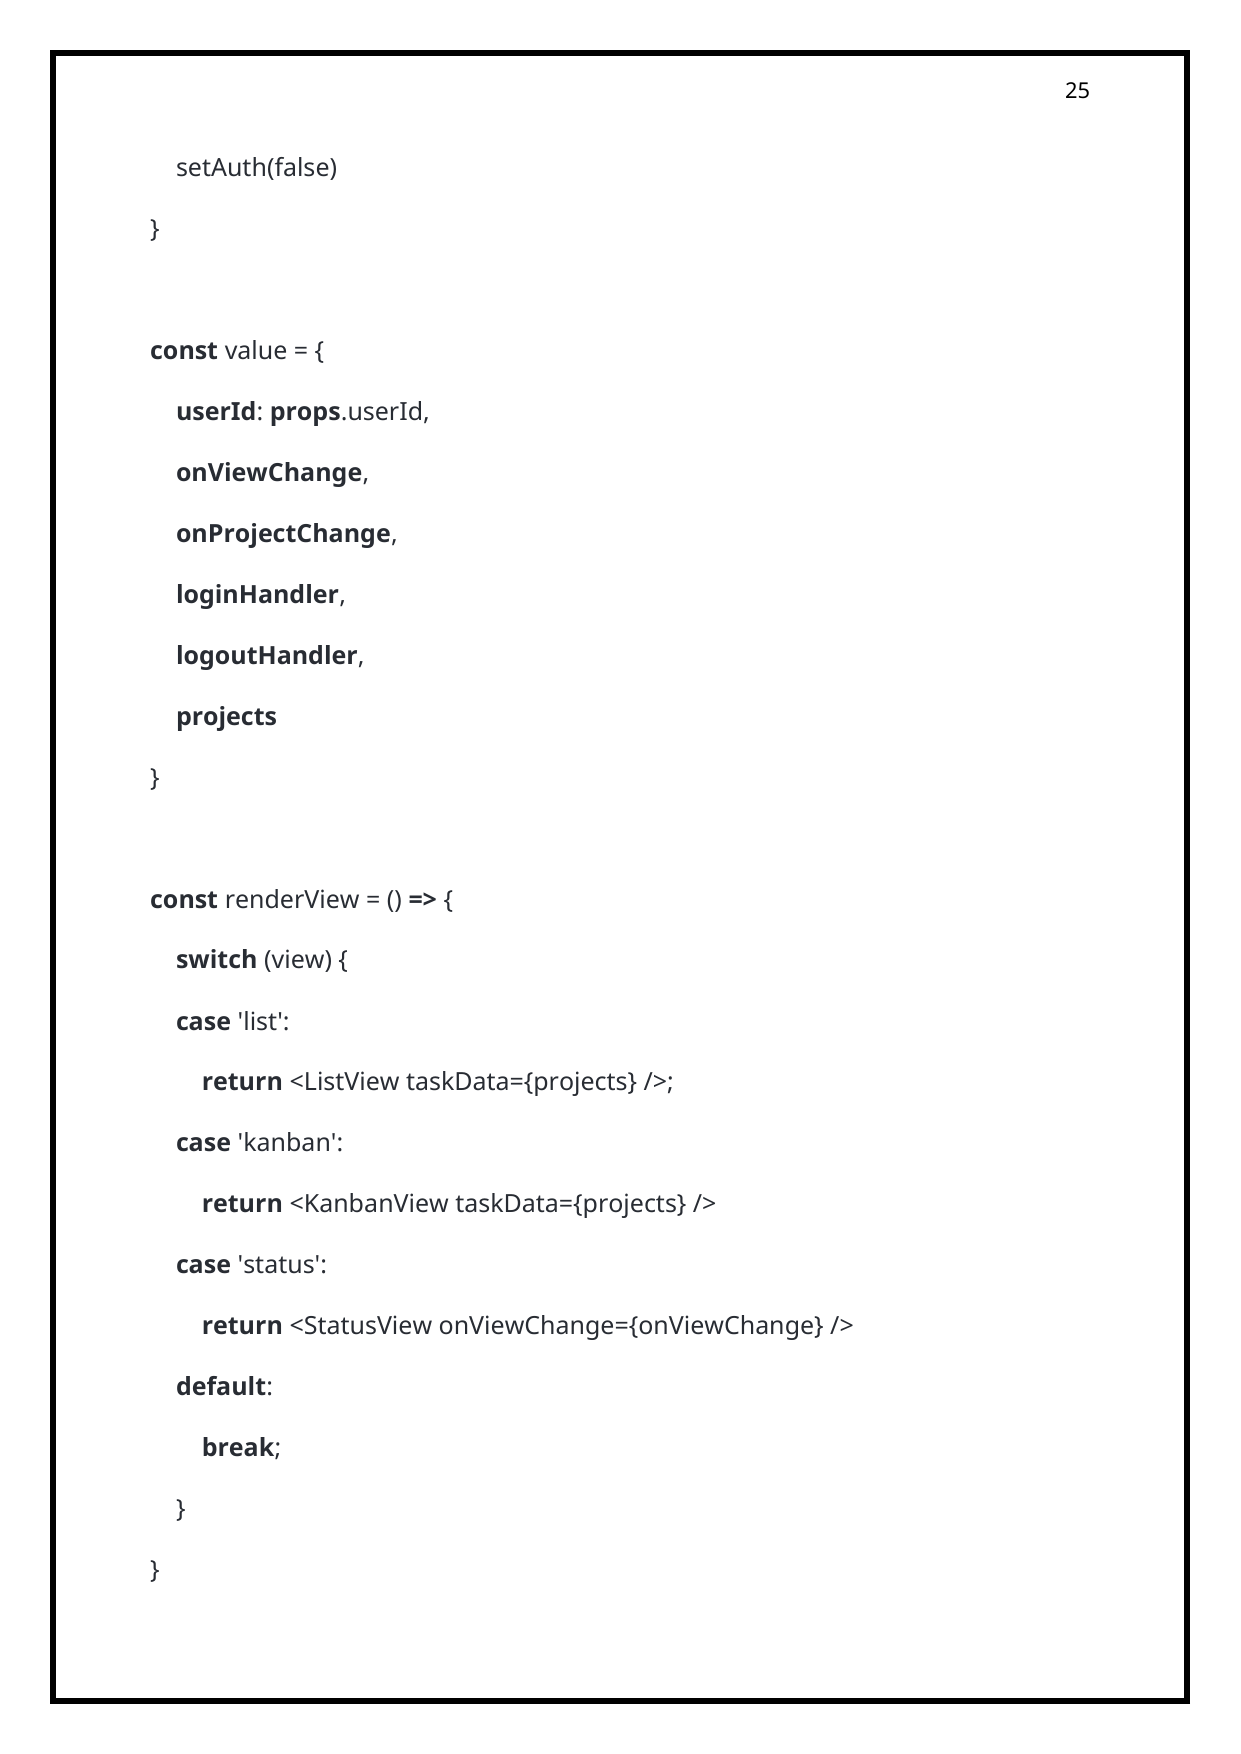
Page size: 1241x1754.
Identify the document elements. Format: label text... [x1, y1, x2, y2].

text case 'list': [150, 1003, 1090, 1037]
text case 'kanban': [150, 1125, 1090, 1159]
text } [150, 1491, 1090, 1525]
text default: [150, 1369, 1090, 1403]
text return <StatusView onViewChange={onViewChange} /> [150, 1308, 1090, 1342]
text loginHandler, [150, 577, 1090, 611]
text const value = { [150, 333, 1090, 367]
text switch (view) { [150, 942, 1090, 976]
text logoutHandler, [150, 637, 1090, 672]
text } [150, 759, 1090, 793]
text setAuth(false) [150, 150, 1090, 184]
text return <ListView taskData={projects} />; [150, 1064, 1090, 1098]
text const renderView = () => { [150, 881, 1090, 915]
text onViewChange, [150, 455, 1090, 489]
text onProjectChange, [150, 516, 1090, 550]
text userId: props.userId, [150, 394, 1090, 428]
text return <KanbanView taskData={projects} /> [150, 1186, 1090, 1220]
text case 'status': [150, 1247, 1090, 1281]
text } [150, 1552, 1090, 1586]
text projects [150, 698, 1090, 732]
text } [150, 211, 1090, 245]
text break; [150, 1430, 1090, 1464]
